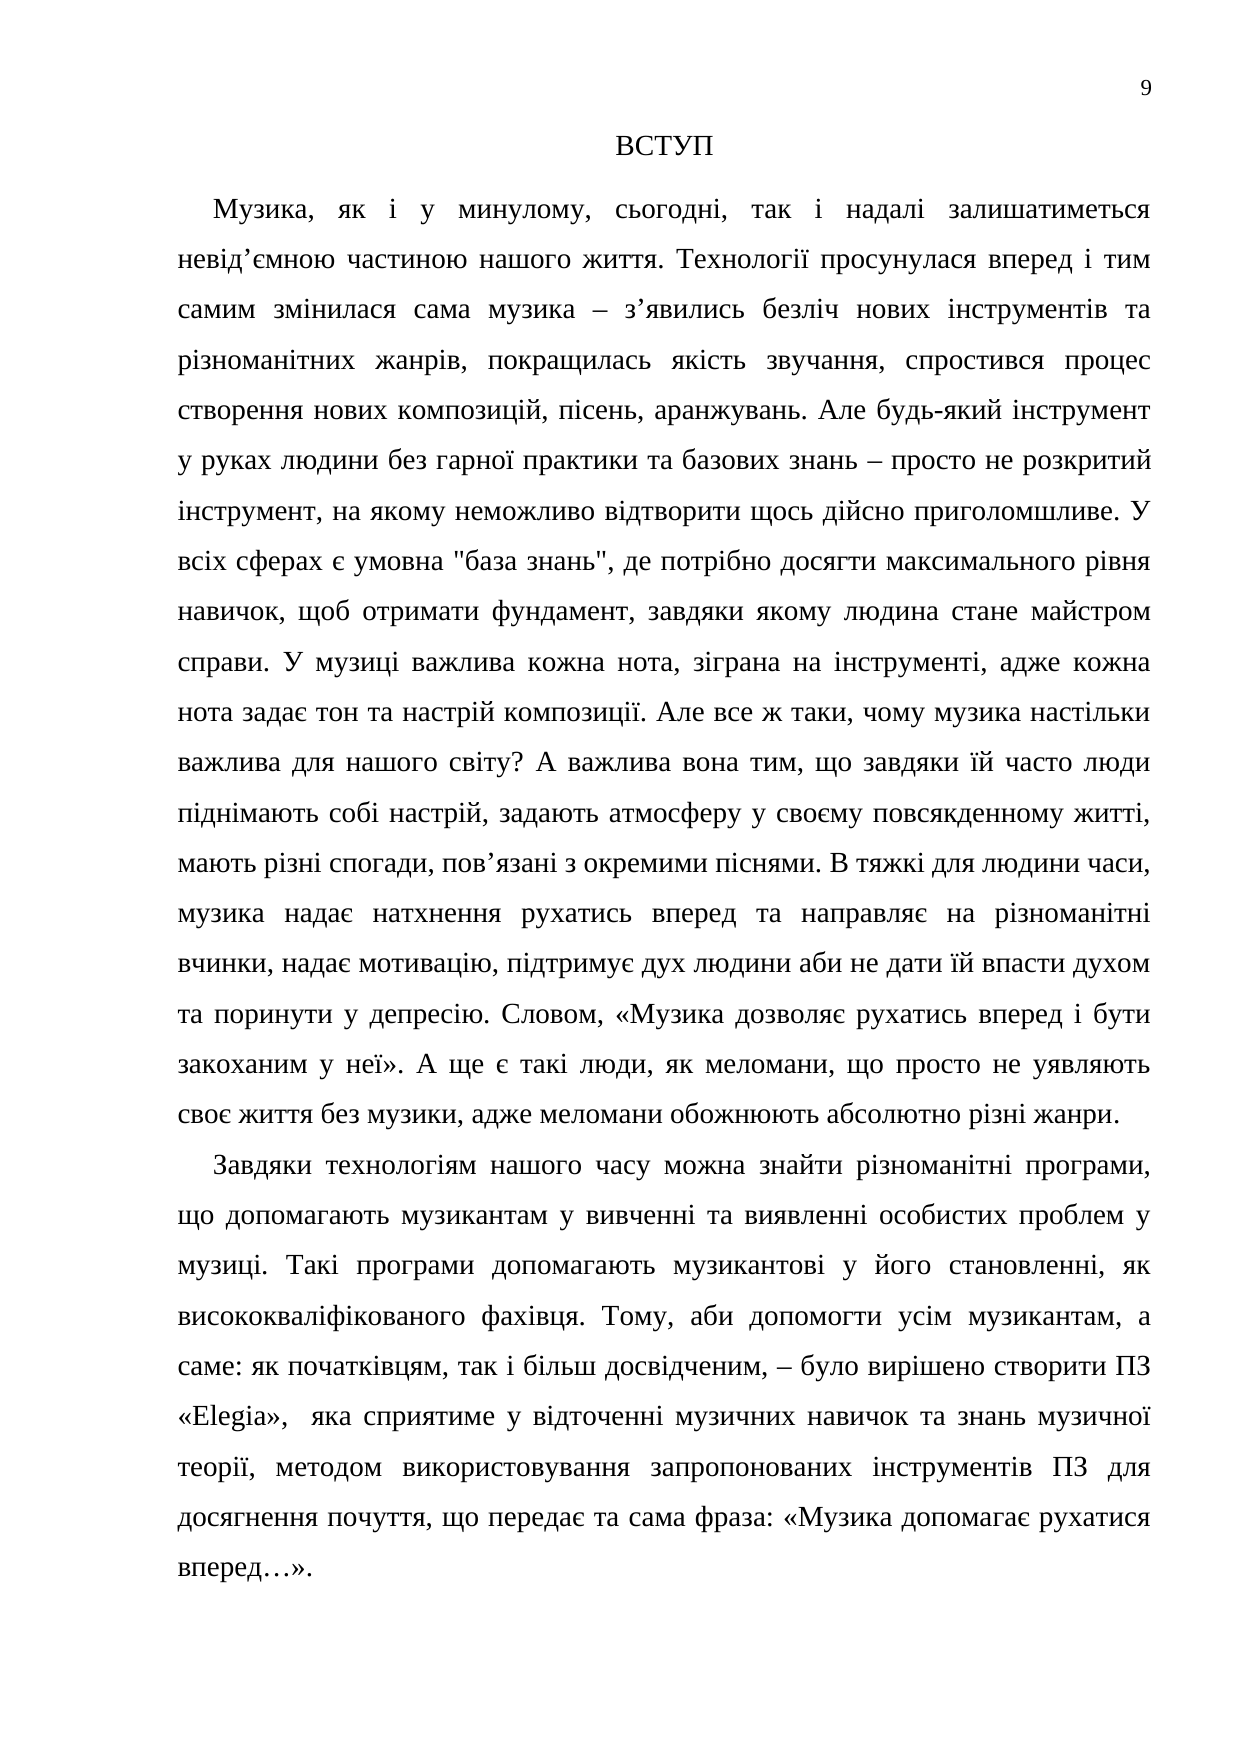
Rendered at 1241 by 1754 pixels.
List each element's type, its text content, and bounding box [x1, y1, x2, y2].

subtitle ВСТУП [177, 128, 1152, 162]
text Завдяки технологіям нашого часу можна знайти різноманітні програми, що допомагають музикантам у вивченні та виявленні особистих проблем у музиці. Такі програми допомагають музикантові у його становленні, як висококваліфікованого фахівця. Тому, аби допомогти усім музикантам, а саме: як початківцям, так і більш досвідченим, – було вирішено створити ПЗ «Elegia», яка сприятиме у відточенні музичних навичок та знань музичної теорії, методом використовування запропонованих інструментів ПЗ для досягнення почуття, що передає та сама фраза: «Музика допомагає рухатися вперед…». [177, 1147, 1152, 1583]
text Музика, як і у минулому, сьогодні, так і надалі залишатиметься невід’ємною частиною нашого життя. Технології просунулася вперед і тим самим змінилася сама музика – з’явились безліч нових інструментів та різноманітних жанрів, покращилась якість звучання, спростився процес створення нових композицій, пісень, аранжувань. Але будь-який інструмент у руках людини без гарної практики та базових знань – просто не розкритий інструмент, на якому неможливо відтворити щось дійсно приголомшливе. У всіх сферах є умовна "база знань", де потрібно досягти максимального рівня навичок, щоб отримати фундамент, завдяки якому людина стане майстром справи. У музиці важлива кожна нота, зіграна на інструменті, адже кожна нота задає тон та настрій композиції. Але все ж таки, чому музика настільки важлива для нашого світу? А важлива вона тим, що завдяки їй часто люди піднімають собі настрій, задають атмосферу у своєму повсякденному житті, мають різні спогади, пов’язані з окремими піснями. В тяжкі для людини часи, музика надає натхнення рухатись вперед та направляє на різноманітні вчинки, надає мотивацію, підтримує дух людини аби не дати їй впасти духом та поринути у депресію. Словом, «Музика дозволяє рухатись вперед і бути закоханим у неї». А ще є такі люди, як меломани, що просто не уявляють своє життя без музики, адже меломани обожнюють абсолютно різні жанри. [177, 191, 1152, 1130]
